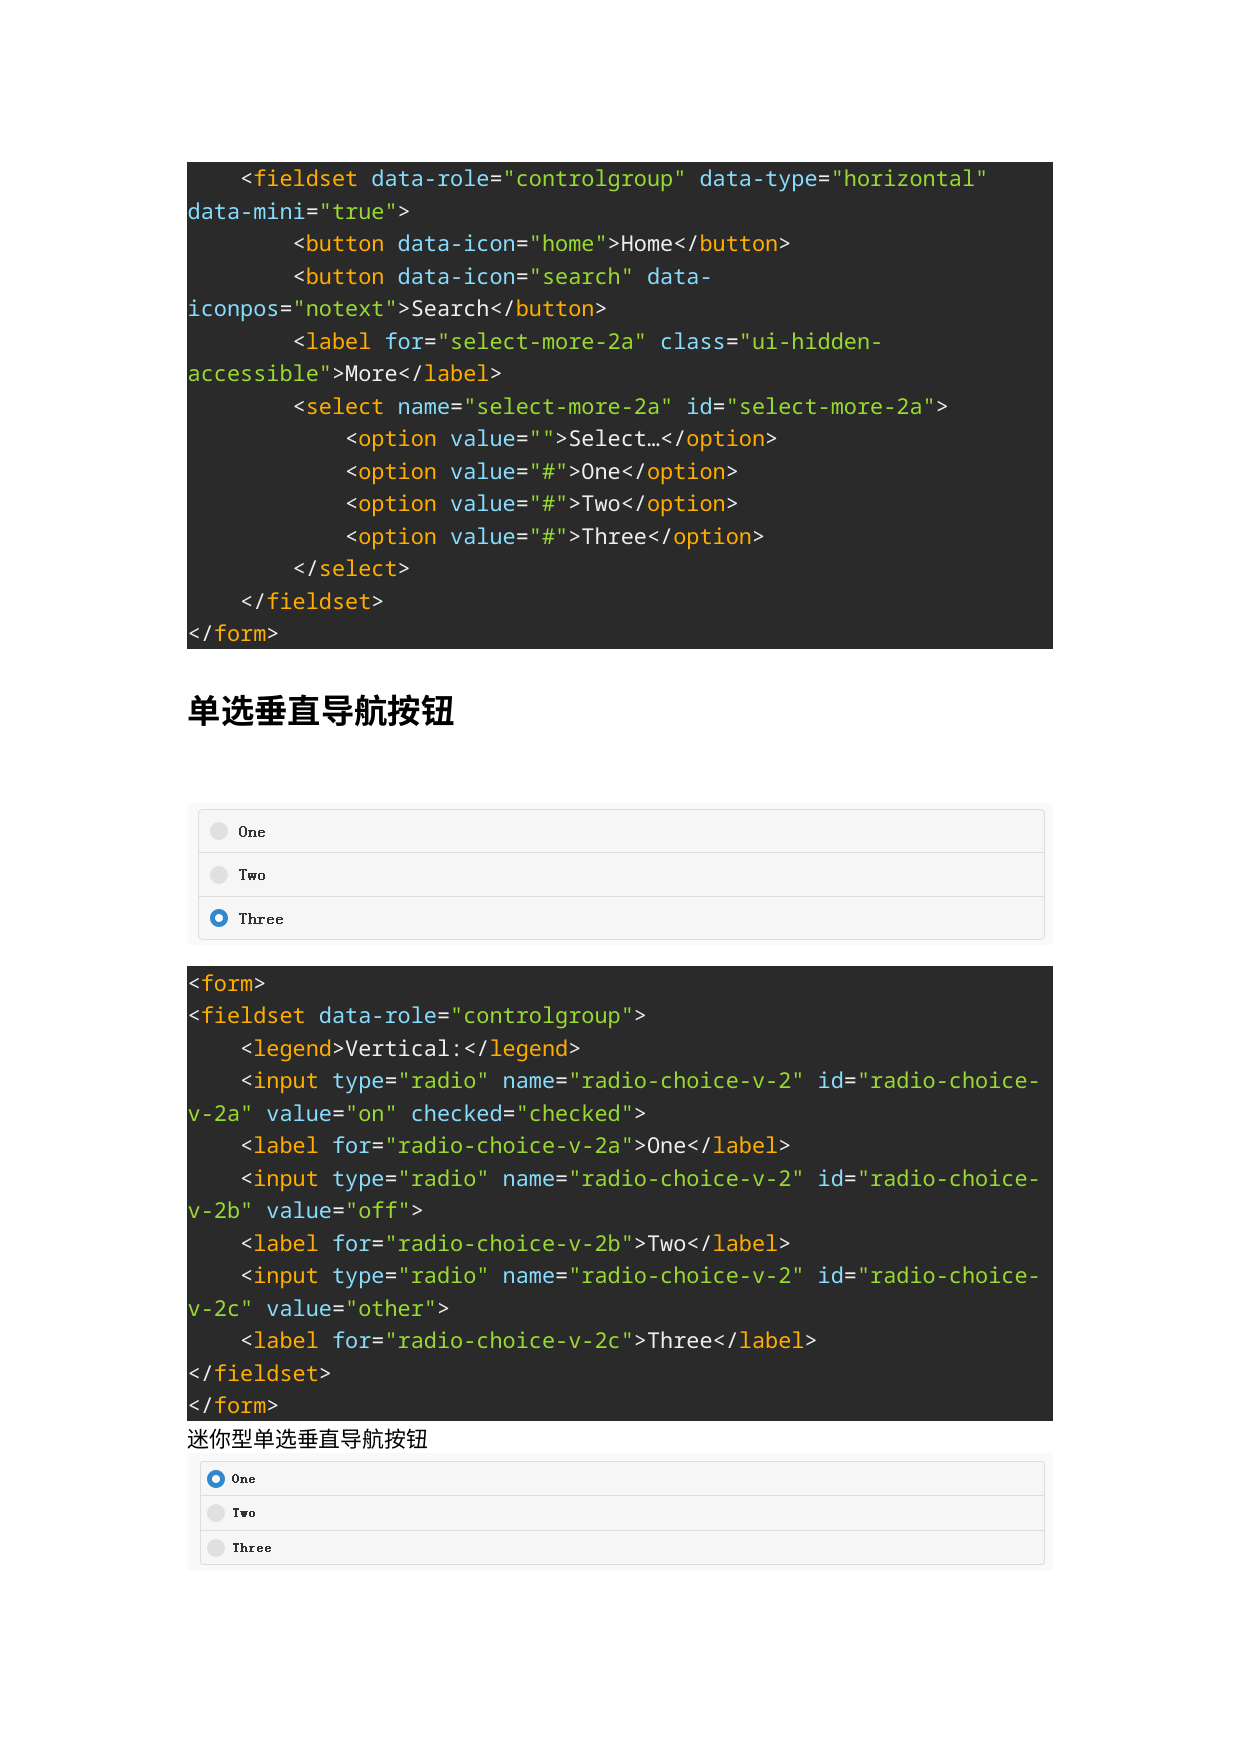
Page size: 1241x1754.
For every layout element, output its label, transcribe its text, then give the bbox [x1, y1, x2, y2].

text <label for="radio-choice-v-2b">Two</label> [187, 1226, 1053, 1259]
text <label for="radio-choice-v-2c">Three</label> [187, 1324, 1053, 1356]
text <fieldset data-role="controlgroup" data-type="horizontal" data-mini="true"> [187, 162, 1053, 227]
text </fieldset> [187, 584, 1053, 617]
text <option value="">Select…</option> [187, 422, 1053, 454]
picture [187, 803, 1053, 945]
text </form> [187, 1389, 1053, 1421]
text <label for="select-more-2a" class="ui-hidden-accessible">More</label> [187, 324, 1053, 389]
text <select name="select-more-2a" id="select-more-2a"> [187, 389, 1053, 422]
text 迷你型单选垂直导航按钮 [187, 1421, 1053, 1453]
picture [187, 1453, 1053, 1570]
text </form> [187, 617, 1053, 649]
text <button data-icon="home">Home</button> [187, 227, 1053, 259]
text <form> [187, 966, 1053, 999]
text <input type="radio" name="radio-choice-v-2" id="radio-choice-v-2b" value="off"> [187, 1161, 1053, 1226]
text <option value="#">One</option> [187, 454, 1053, 487]
text <option value="#">Three</option> [187, 519, 1053, 552]
text <button data-icon="search" data-iconpos="notext">Search</button> [187, 259, 1053, 324]
text <input type="radio" name="radio-choice-v-2" id="radio-choice-v-2a" value="on" checked="checked"> [187, 1064, 1053, 1129]
text <input type="radio" name="radio-choice-v-2" id="radio-choice-v-2c" value="other"> [187, 1259, 1053, 1324]
text </select> [187, 552, 1053, 584]
subtitle 单选垂直导航按钮 [187, 677, 1053, 742]
text <fieldset data-role="controlgroup"> [187, 999, 1053, 1031]
text </fieldset> [187, 1356, 1053, 1389]
text <option value="#">Two</option> [187, 487, 1053, 519]
text <label for="radio-choice-v-2a">One</label> [187, 1129, 1053, 1161]
text <legend>Vertical:</legend> [187, 1031, 1053, 1064]
